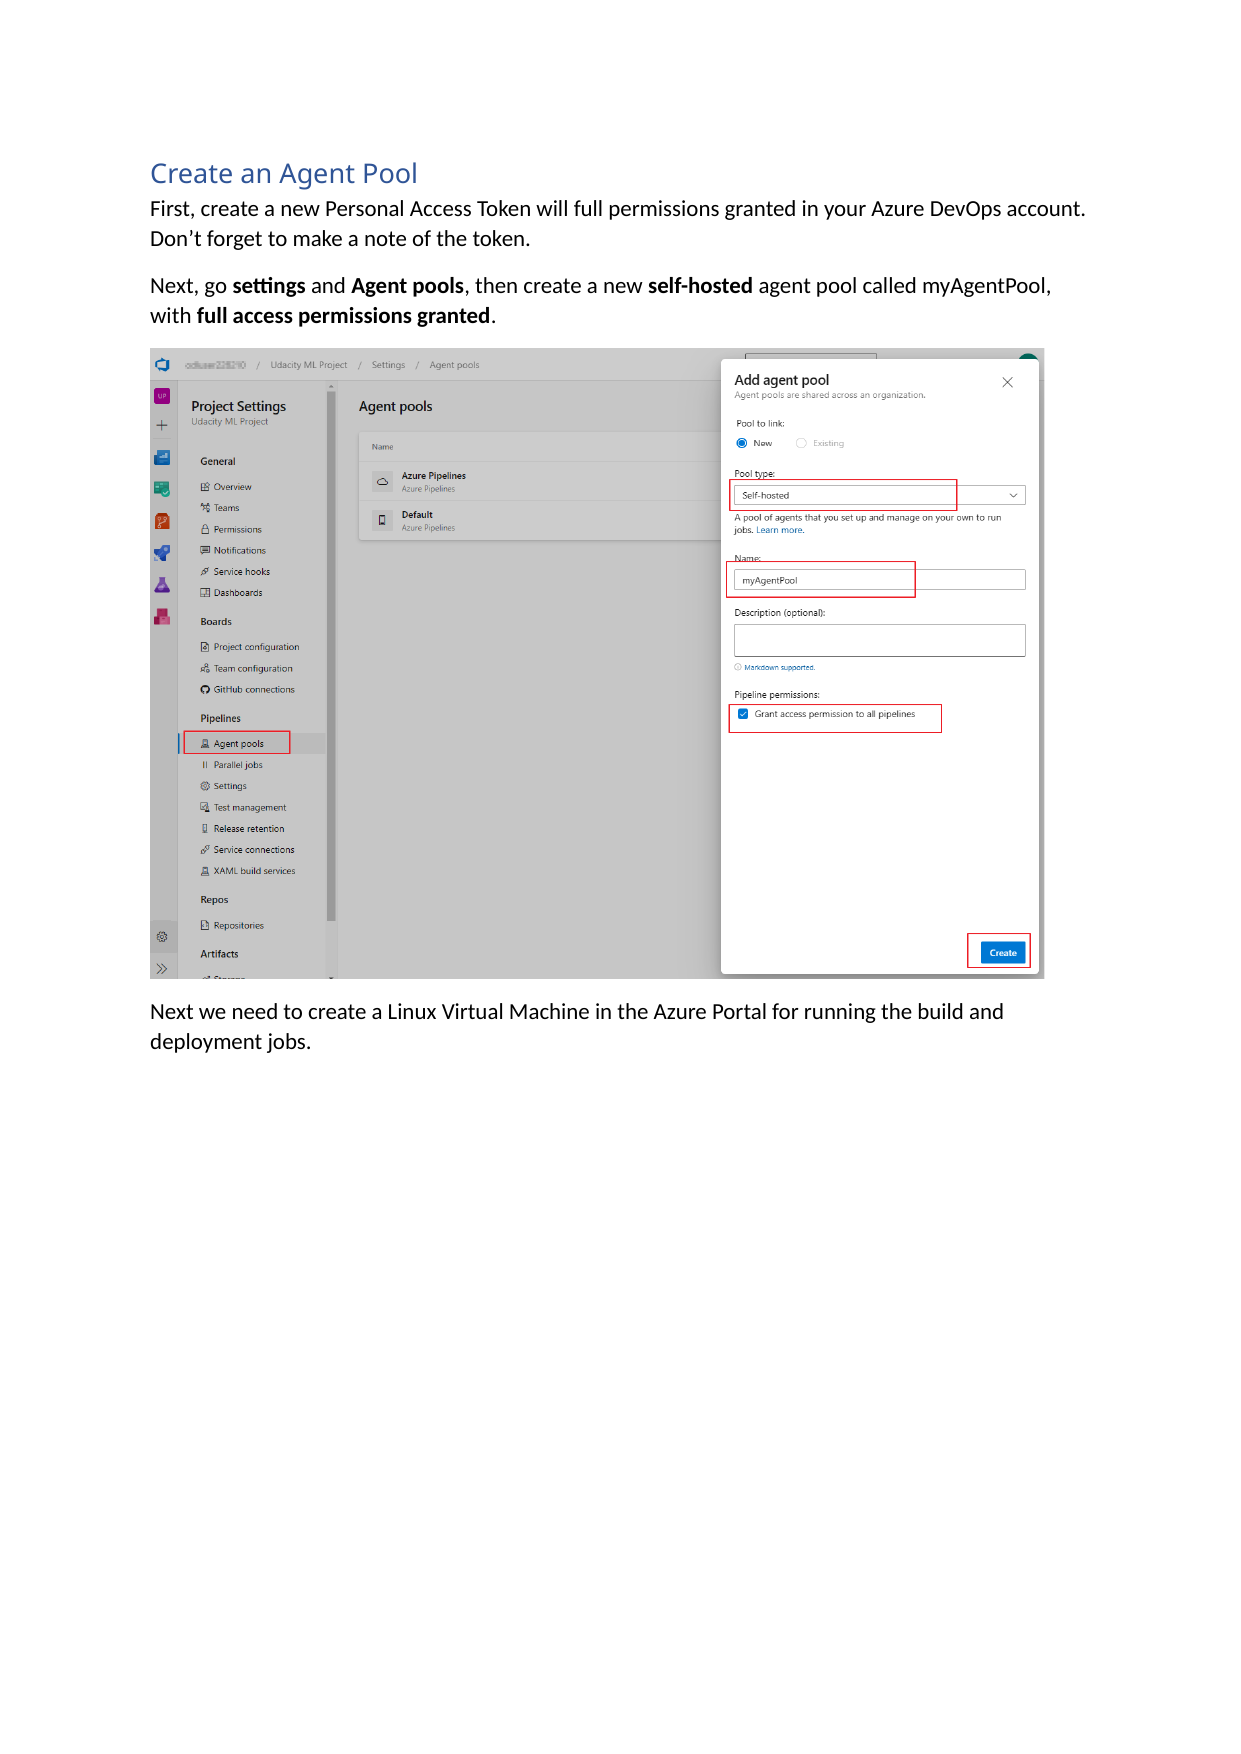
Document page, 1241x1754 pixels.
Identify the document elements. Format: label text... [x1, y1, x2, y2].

text First, create a new Personal Access Token will full permissions granted in your Azure DevOps account. Don’t forget to make a note of the token. [150, 194, 1090, 252]
text Next, go settings and Agent pools, then create a new self-hosted agent pool called myAgentPool, with full access permissions granted. [150, 271, 1090, 329]
text Next we need to create a Linux Virtual Machine in the Azure Portal for running the build and deployment jobs. [150, 997, 1090, 1055]
subtitle Create an Agent Pool [150, 154, 1090, 191]
picture [150, 348, 1045, 979]
